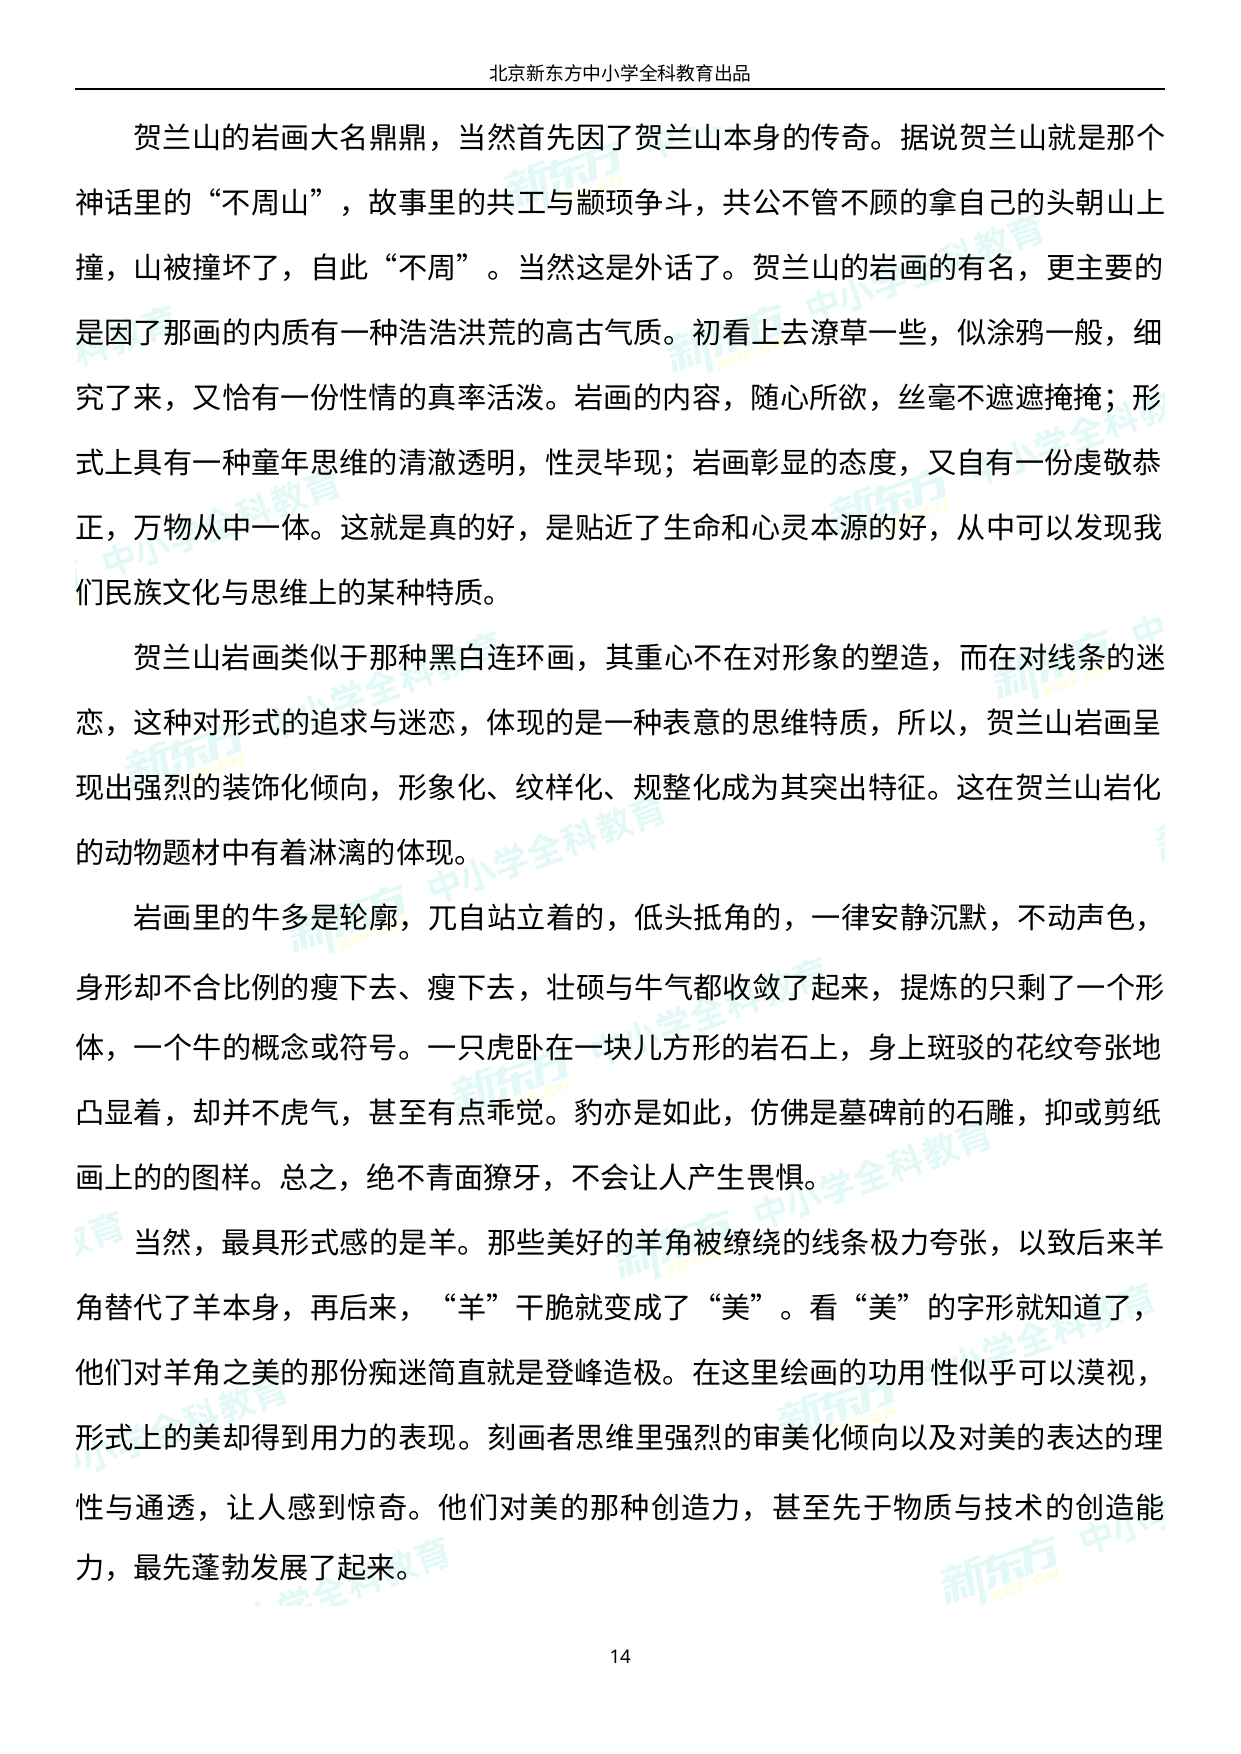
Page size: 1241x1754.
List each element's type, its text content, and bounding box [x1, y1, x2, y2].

text 贺兰山岩画类似于那种黑白连环画，其重心不在对形象的塑造，而在对线条的迷恋，这种对形式的追求与迷恋，体现的是一种表意的思维特质，所以，贺兰山岩画呈现出强烈的装饰化倾向，形象化、纹样化、规整化成为其突出特征。这在贺兰山岩化的动物题材中有着淋漓的体现。 [75, 623, 1165, 883]
text 岩画里的牛多是轮廓，兀自站立着的，低头抵角的，一律安静沉默，不动声色，身形却不合比例的瘦下去、瘦下去，壮硕与牛气都收敛了起来，提炼的只剩了一个形体，一个牛的概念或符号。一只虎卧在一块儿方形的岩石上，身上斑驳的花纹夸张地凸显着，却并不虎气，甚至有点乖觉。豹亦是如此，仿佛是墓碑前的石雕，抑或剪纸画上的的图样。总之，绝不青面獠牙，不会让人产生畏惧。 [75, 883, 1165, 1208]
text 当然，最具形式感的是羊。那些美好的羊角被缭绕的线条极力夸张，以致后来羊角替代了羊本身，再后来，“羊”干脆就变成了“美”。看“美”的字形就知道了，他们对羊角之美的那份痴迷简直就是登峰造极。在这里绘画的功用性似乎可以漠视，形式上的美却得到用力的表现。刻画者思维里强烈的审美化倾向以及对美的表达的理性与通透，让人感到惊奇。他们对美的那种创造力，甚至先于物质与技术的创造能力，最先蓬勃发展了起来。 [75, 1208, 1165, 1598]
text 贺兰山的岩画大名鼎鼎，当然首先因了贺兰山本身的传奇。据说贺兰山就是那个神话里的“不周山”，故事里的共工与颛顼争斗，共公不管不顾的拿自己的头朝山上撞，山被撞坏了，自此“不周”。当然这是外话了。贺兰山的岩画的有名，更主要的是因了那画的内质有一种浩浩洪荒的高古气质。初看上去潦草一些，似涂鸦一般，细究了来，又恰有一份性情的真率活泼。岩画的内容，随心所欲，丝毫不遮遮掩掩；形式上具有一种童年思维的清澈透明，性灵毕现；岩画彰显的态度，又自有一份虔敬恭正，万物从中一体。这就是真的好，是贴近了生命和心灵本源的好，从中可以发现我们民族文化与思维上的某种特质。 [75, 103, 1165, 623]
